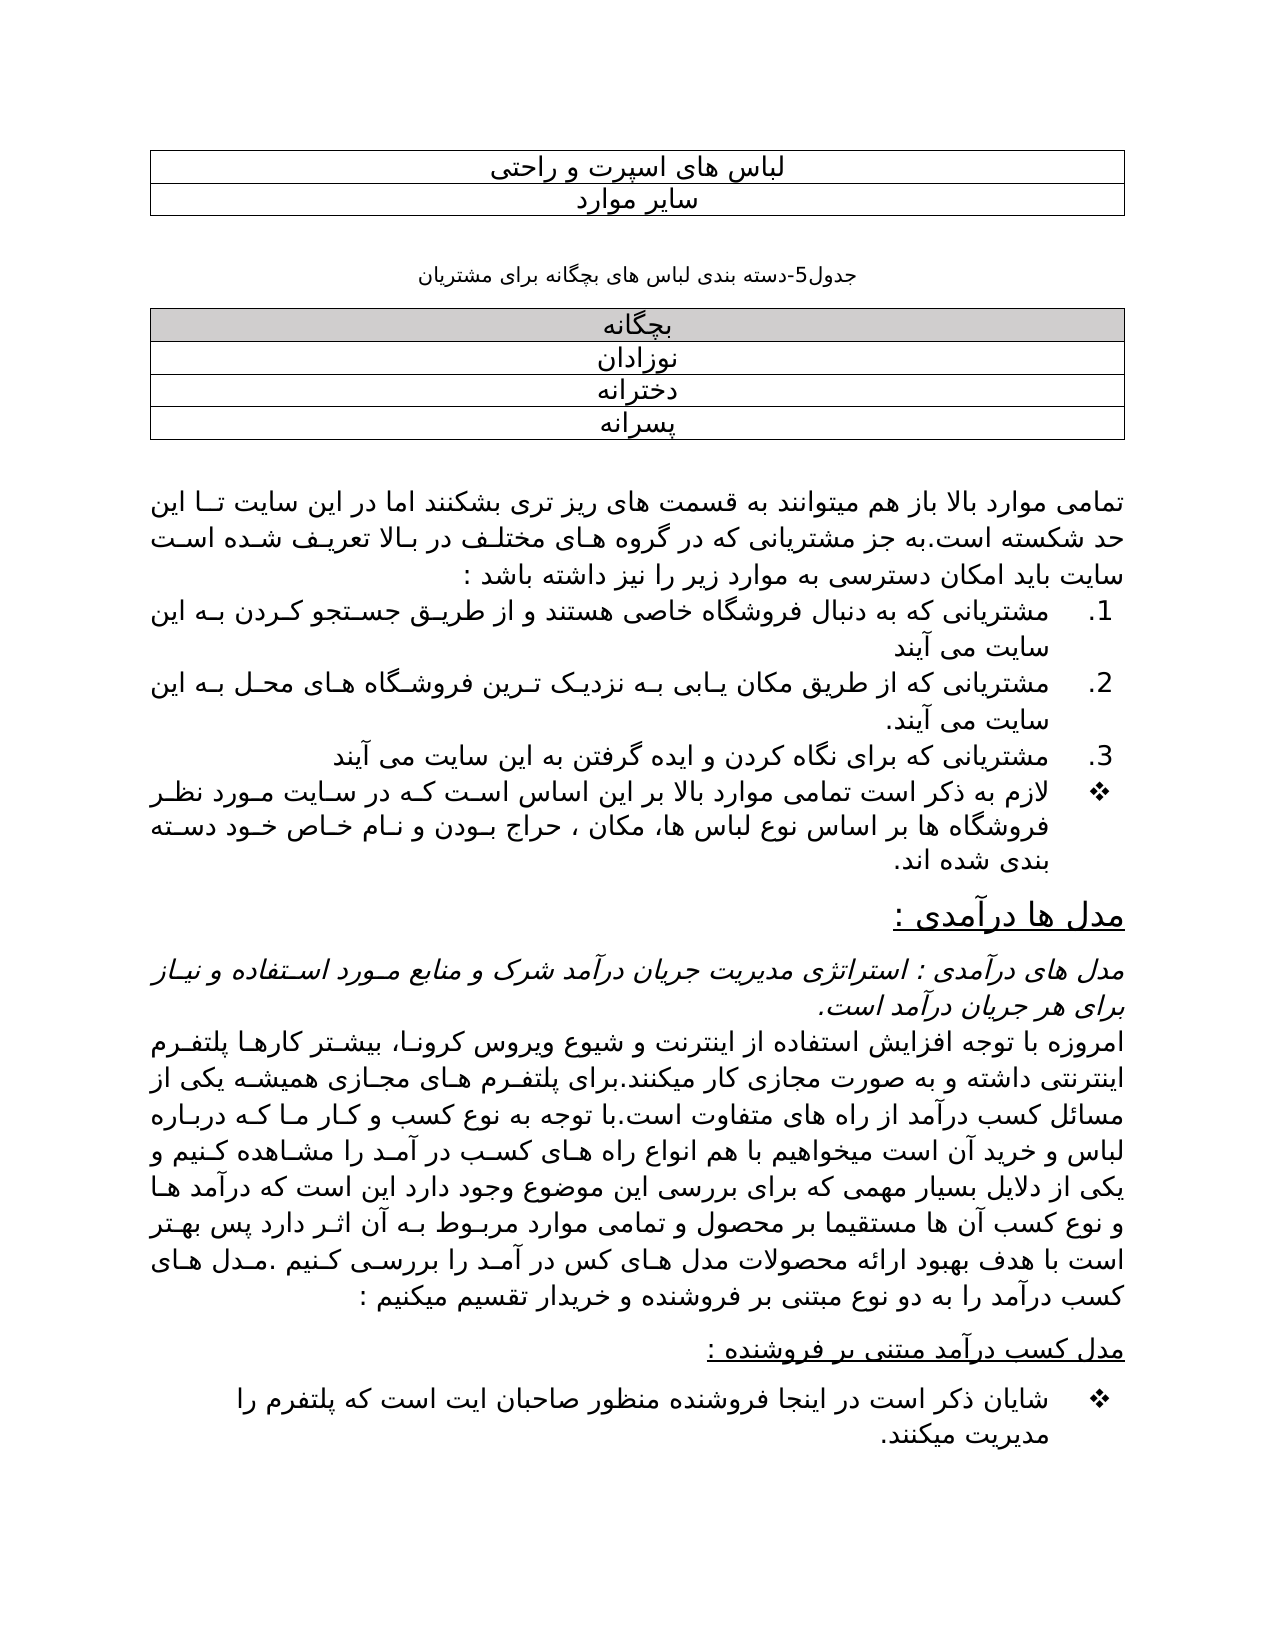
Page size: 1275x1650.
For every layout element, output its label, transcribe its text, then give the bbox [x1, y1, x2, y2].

text مدل های درآمدی : استراتژی مدیریت جریان درآمد شرک و منابع مورد استفاده و نیاز برای هر جریان درآمد است. [150, 954, 1125, 1022]
table_cell سایر موارد [151, 184, 1124, 215]
table_cell لباس های اسپرت و راحتی [151, 151, 1124, 183]
text جدول5-دسته بندی لباس های بچگانه برای مشتریان [150, 263, 1125, 287]
text مدل کسب درآمد مبتنی بر فروشنده : [150, 1333, 1125, 1365]
list مشتریانی که از طریق مکان یابی به نزدیک ترین فروشگاه های محل به این سایت می آیند. [150, 668, 1087, 736]
table_cell دخترانه [151, 375, 1124, 406]
table_header بچگانه [151, 309, 1124, 341]
text امروزه با توجه افزایش استفاده از اینترنت و شیوع ویروس کرونا، بیشتر کارها پلتفرم اینترنتی داشته و به صورت مجازی کار میکنند.برای پلتفرم های مجازی همیشه یکی از مسائل کسب درآمد از راه های متفاوت است.با توجه به نوع کسب و کار ما که درباره لباس و خرید آن است میخواهیم با هم انواع راه های کسب در آمد را مشاهده کنیم و یکی از دلایل بسیار مهمی که برای بررسی این موضوع وجود دارد این است که درآمد ها و نوع کسب آن ها مستقیما بر محصول و تمامی موارد مربوط به آن اثر دارد پس بهتر است با هدف بهبود ارائه محصولات مدل های کس در آمد را بررسی کنیم .مدل های کسب درآمد را به دو نوع مبتنی بر فروشنده و خریدار تقسیم میکنیم : [150, 1026, 1125, 1312]
text مدل ها درآمدی : [150, 895, 1125, 934]
list مشتریانی که به دنبال فروشگاه خاصی هستند و از طریق جستجو کردن به این سایت می آیند [150, 595, 1087, 663]
table_cell نوزادان [151, 342, 1124, 373]
text تمامی موارد بالا باز هم میتوانند به قسمت های ریز تری بشکنند اما در این سایت تا این حد شکسته است.به جز مشتریانی که در گروه های مختلف در بالا تعریف شده است سایت باید امکان دسترسی به موارد زیر را نیز داشته باشد : [150, 487, 1125, 591]
list شایان ذکر است در اینجا فروشنده منظور صاحبان ایت است که پلتفرم را مدیریت میکنند. [150, 1384, 1087, 1449]
list مشتریانی که برای نگاه کردن و ایده گرفتن به این سایت می آیند [150, 740, 1087, 772]
table_cell پسرانه [151, 407, 1124, 439]
list لازم به ذکر است تمامی موارد بالا بر این اساس است که در سایت مورد نظر فروشگاه ها بر اساس نوع لباس ها، مکان ، حراج بودن و نام خاص خود دسته بندی شده اند. [150, 777, 1087, 876]
